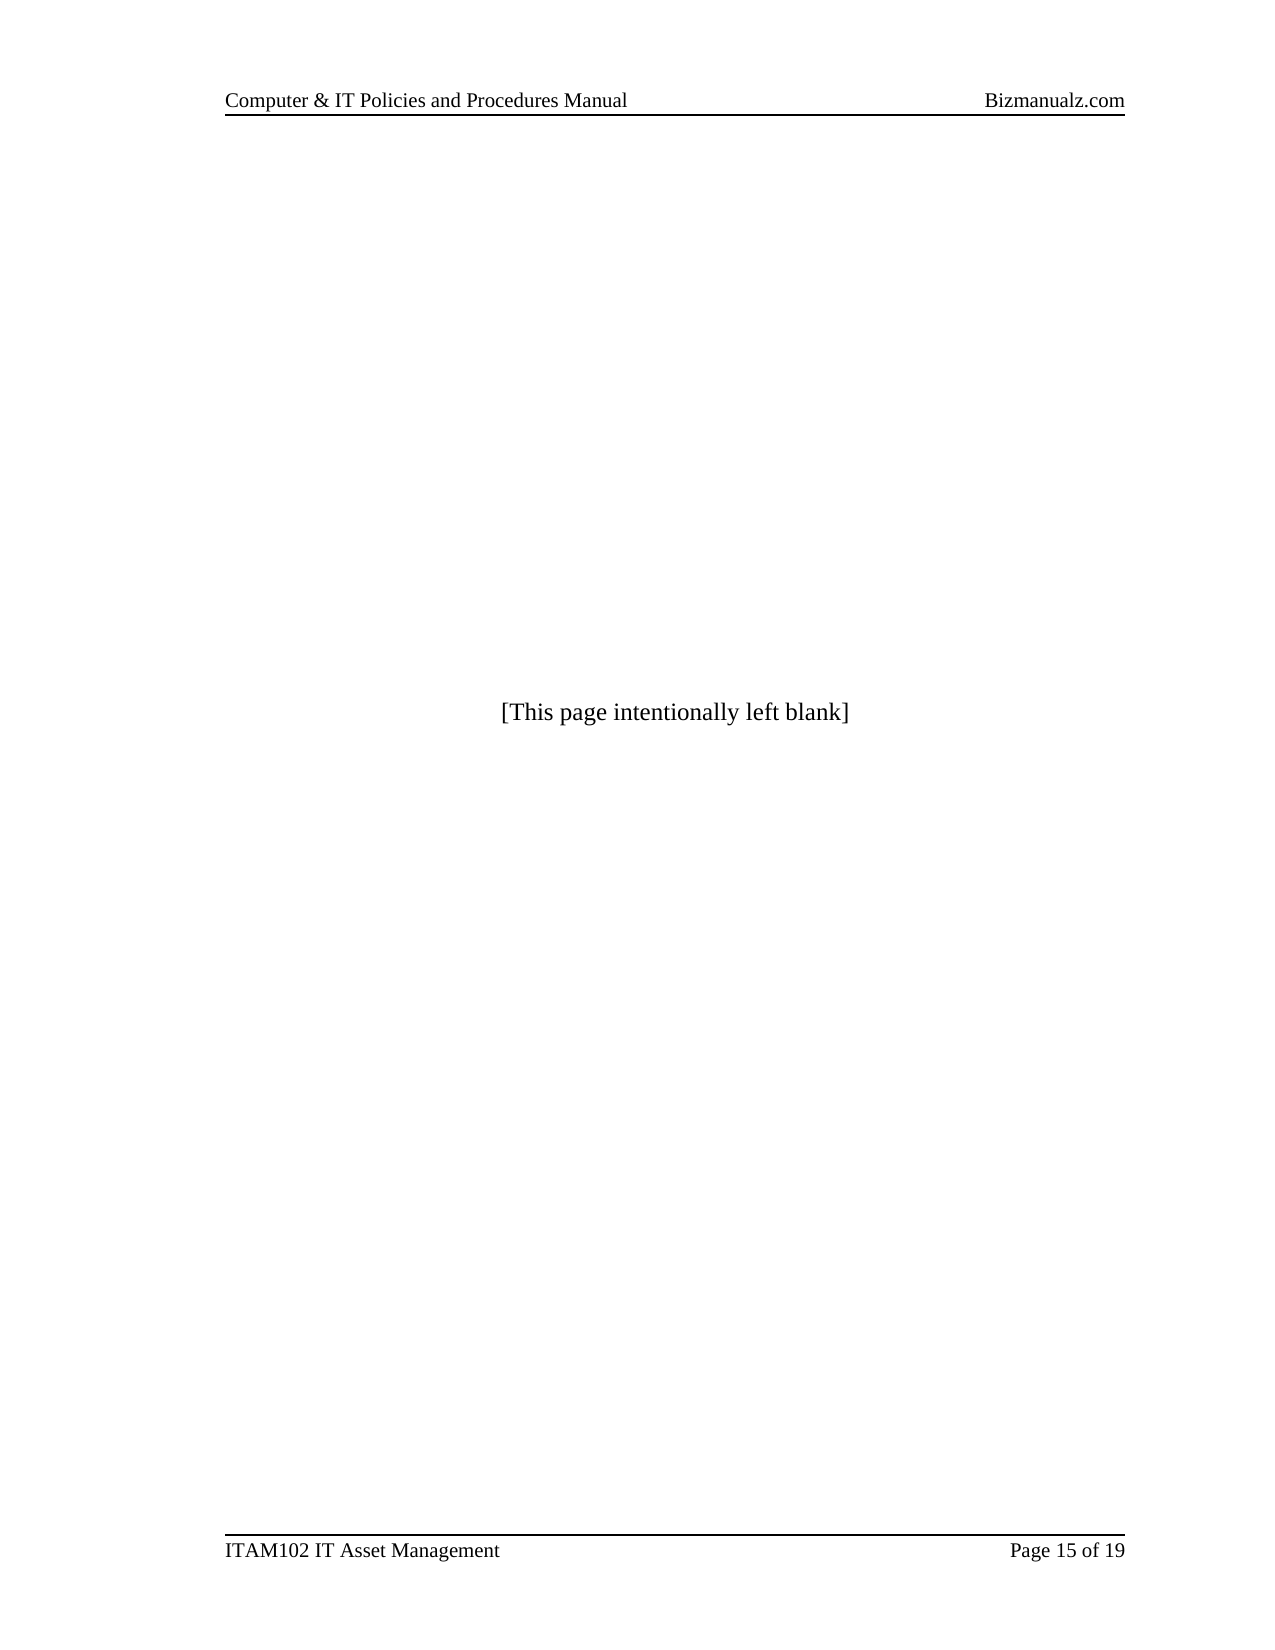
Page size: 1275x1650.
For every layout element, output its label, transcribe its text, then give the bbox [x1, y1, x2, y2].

text [This page intentionally left blank] [225, 697, 1125, 726]
